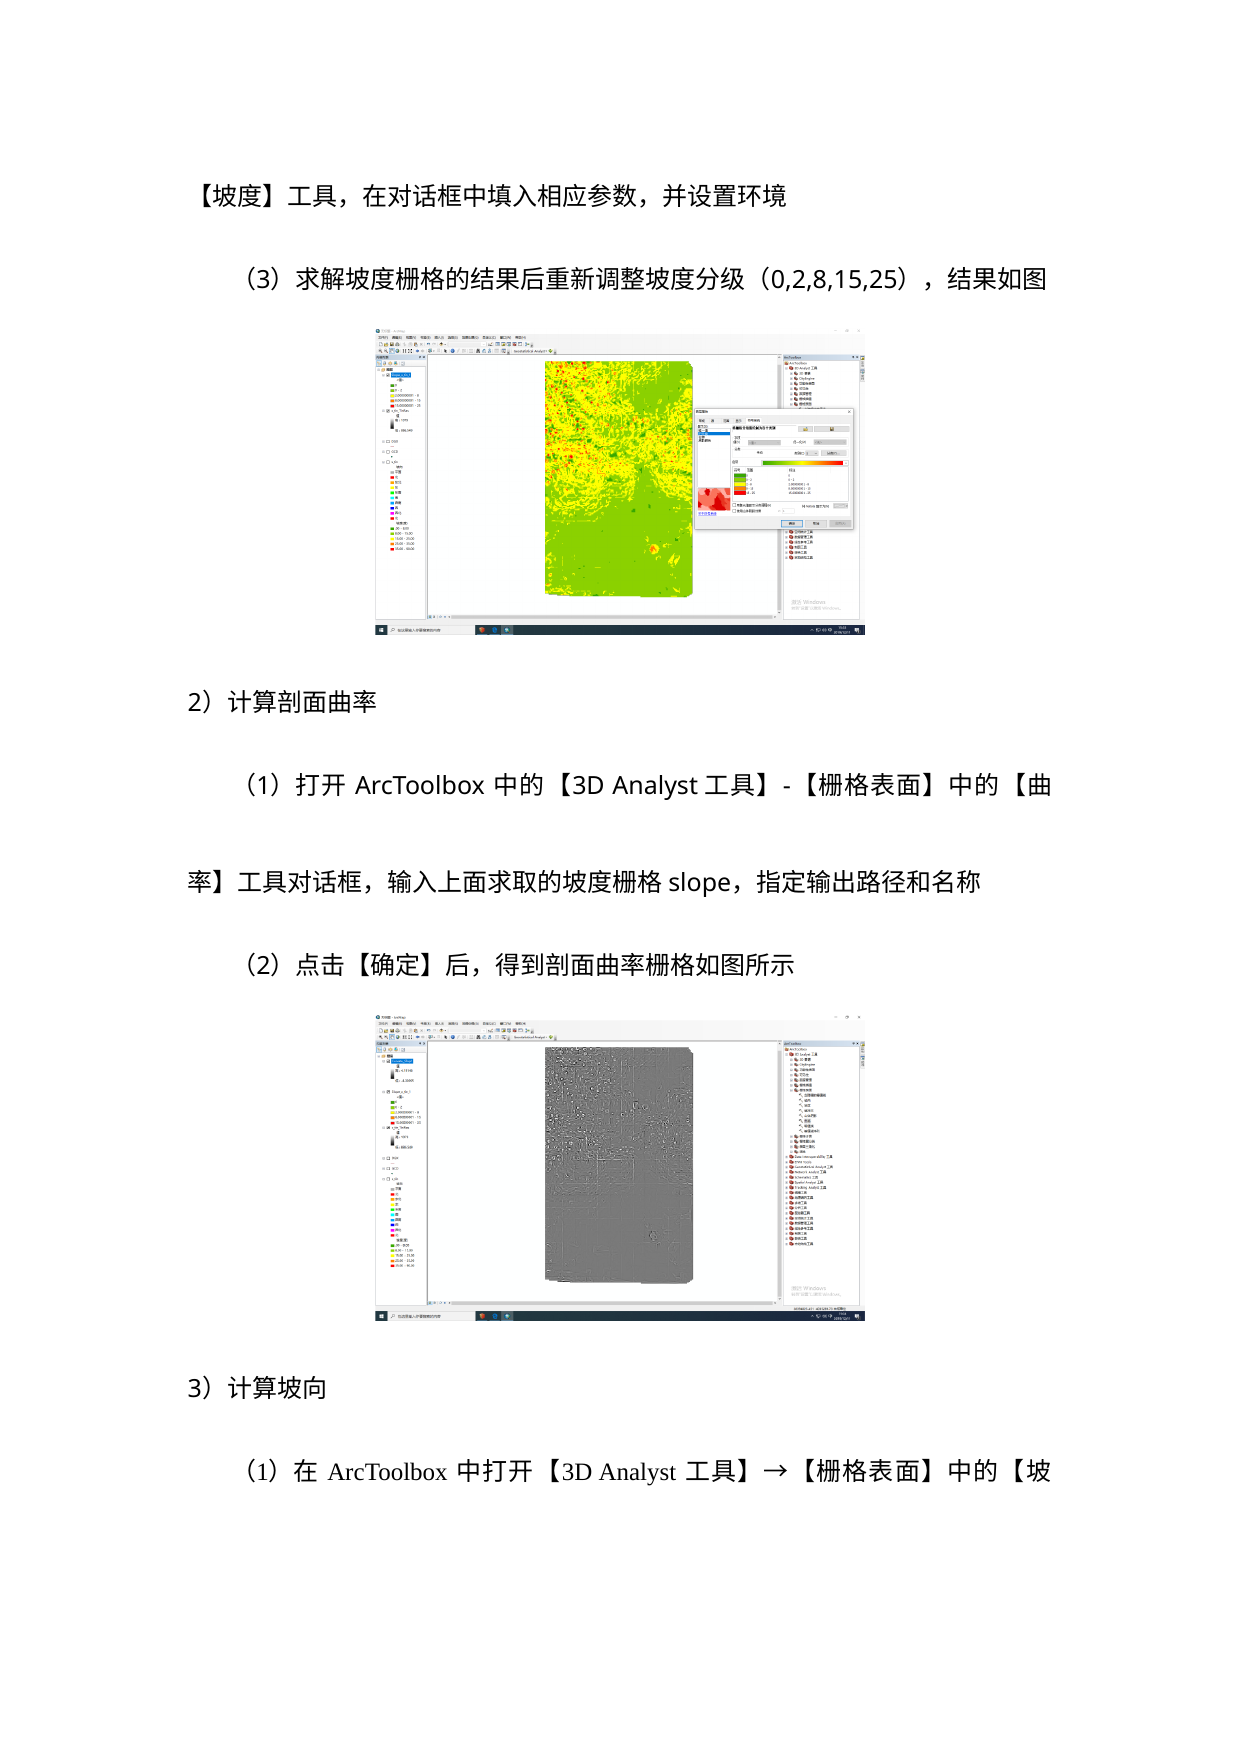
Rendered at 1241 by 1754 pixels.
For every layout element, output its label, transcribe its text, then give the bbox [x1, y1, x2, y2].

list 计算剖面曲率 [187, 668, 1053, 733]
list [187, 162, 1053, 227]
list 求解坡度栅格的结果后重新调整坡度分级（0,2,8,15,25），结果如图 [187, 245, 1053, 310]
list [187, 1437, 1053, 1502]
list 打开 ArcToolbox 中的【3D Analyst工具】-【栅格表面】中的【曲率】工具对话框，输入上面求取的坡度栅格 slope，指定输出路径和名称 [187, 751, 1053, 913]
picture [375, 1014, 865, 1321]
list 计算坡向 [187, 1354, 1053, 1419]
list 点击【确定】后，得到剖面曲率栅格如图所示 [187, 931, 1053, 996]
picture [375, 328, 865, 635]
